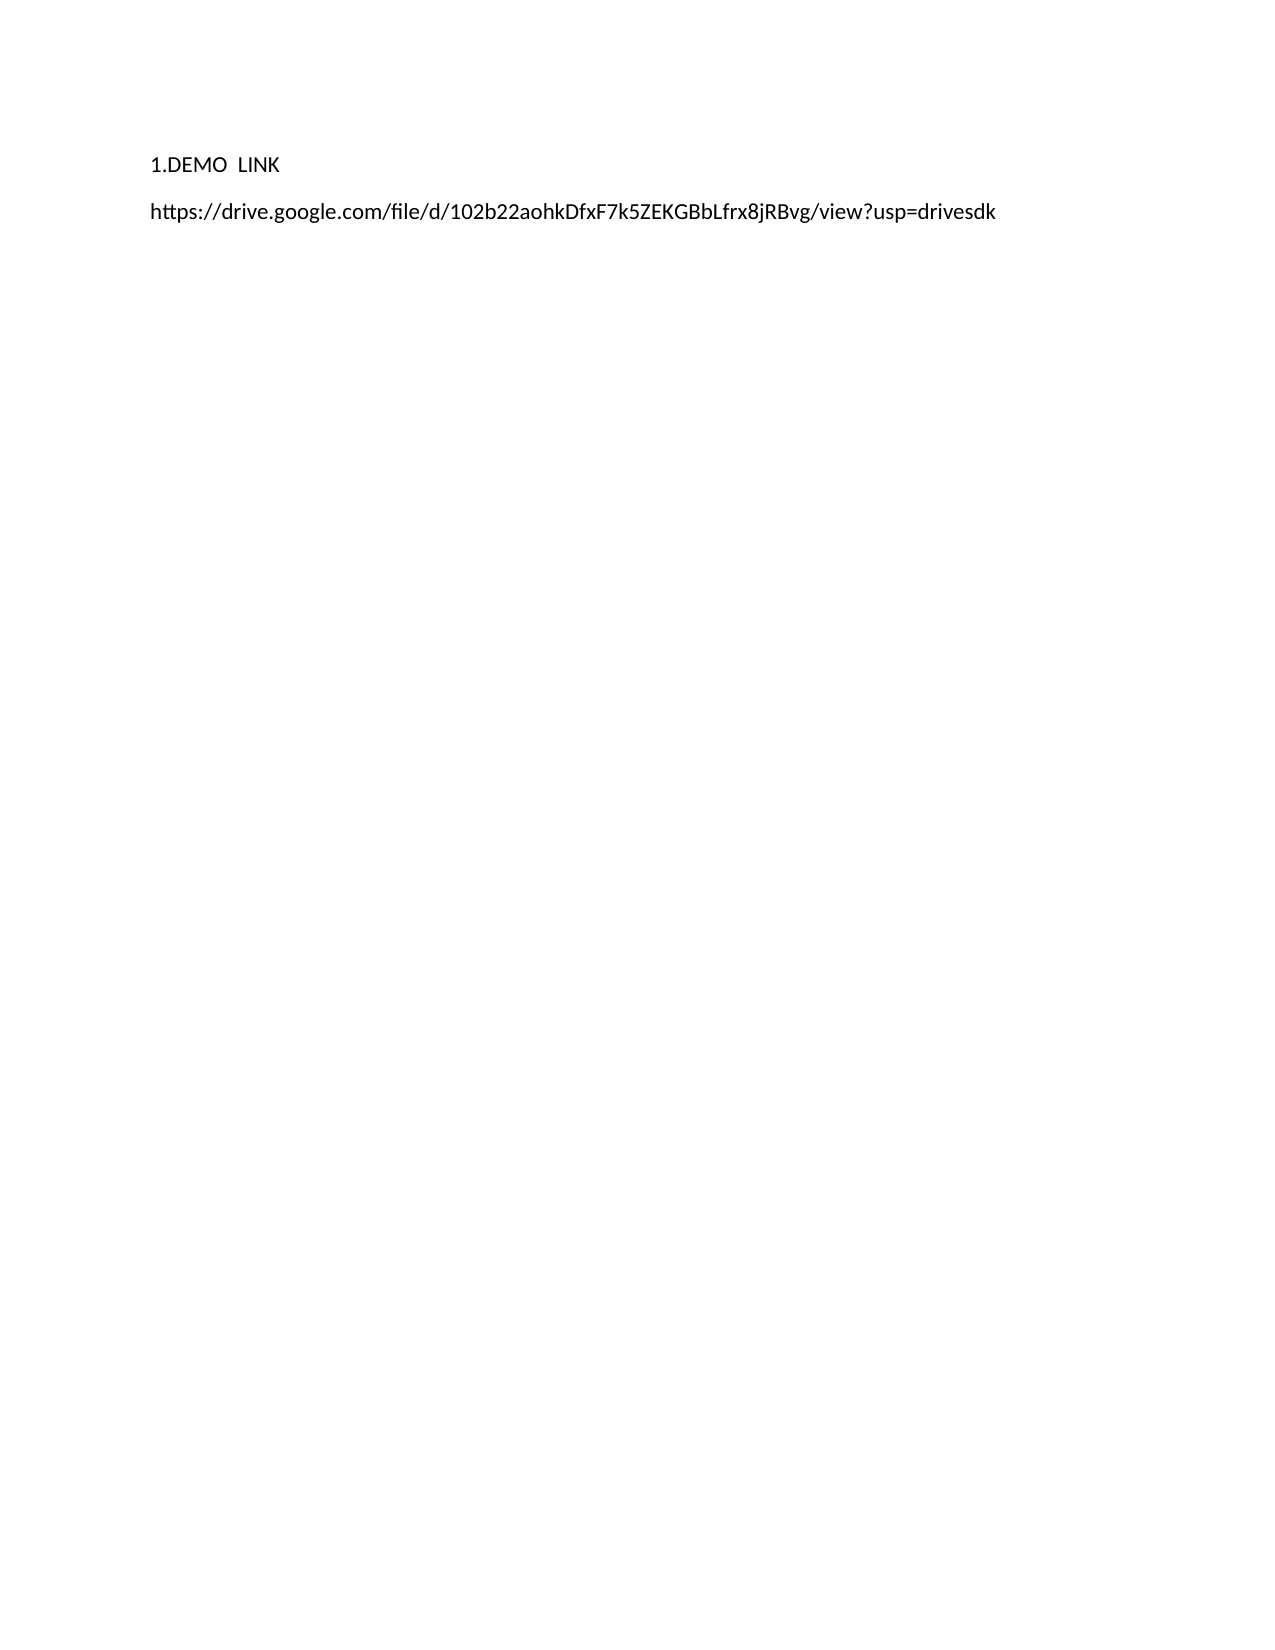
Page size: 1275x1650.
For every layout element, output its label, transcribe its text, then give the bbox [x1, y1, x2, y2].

text 1.DEMO LINK [150, 150, 1125, 178]
text https://drive.google.com/file/d/102b22aohkDfxF7k5ZEKGBbLfrx8jRBvg/view?usp=drivesdk [150, 197, 1125, 225]
